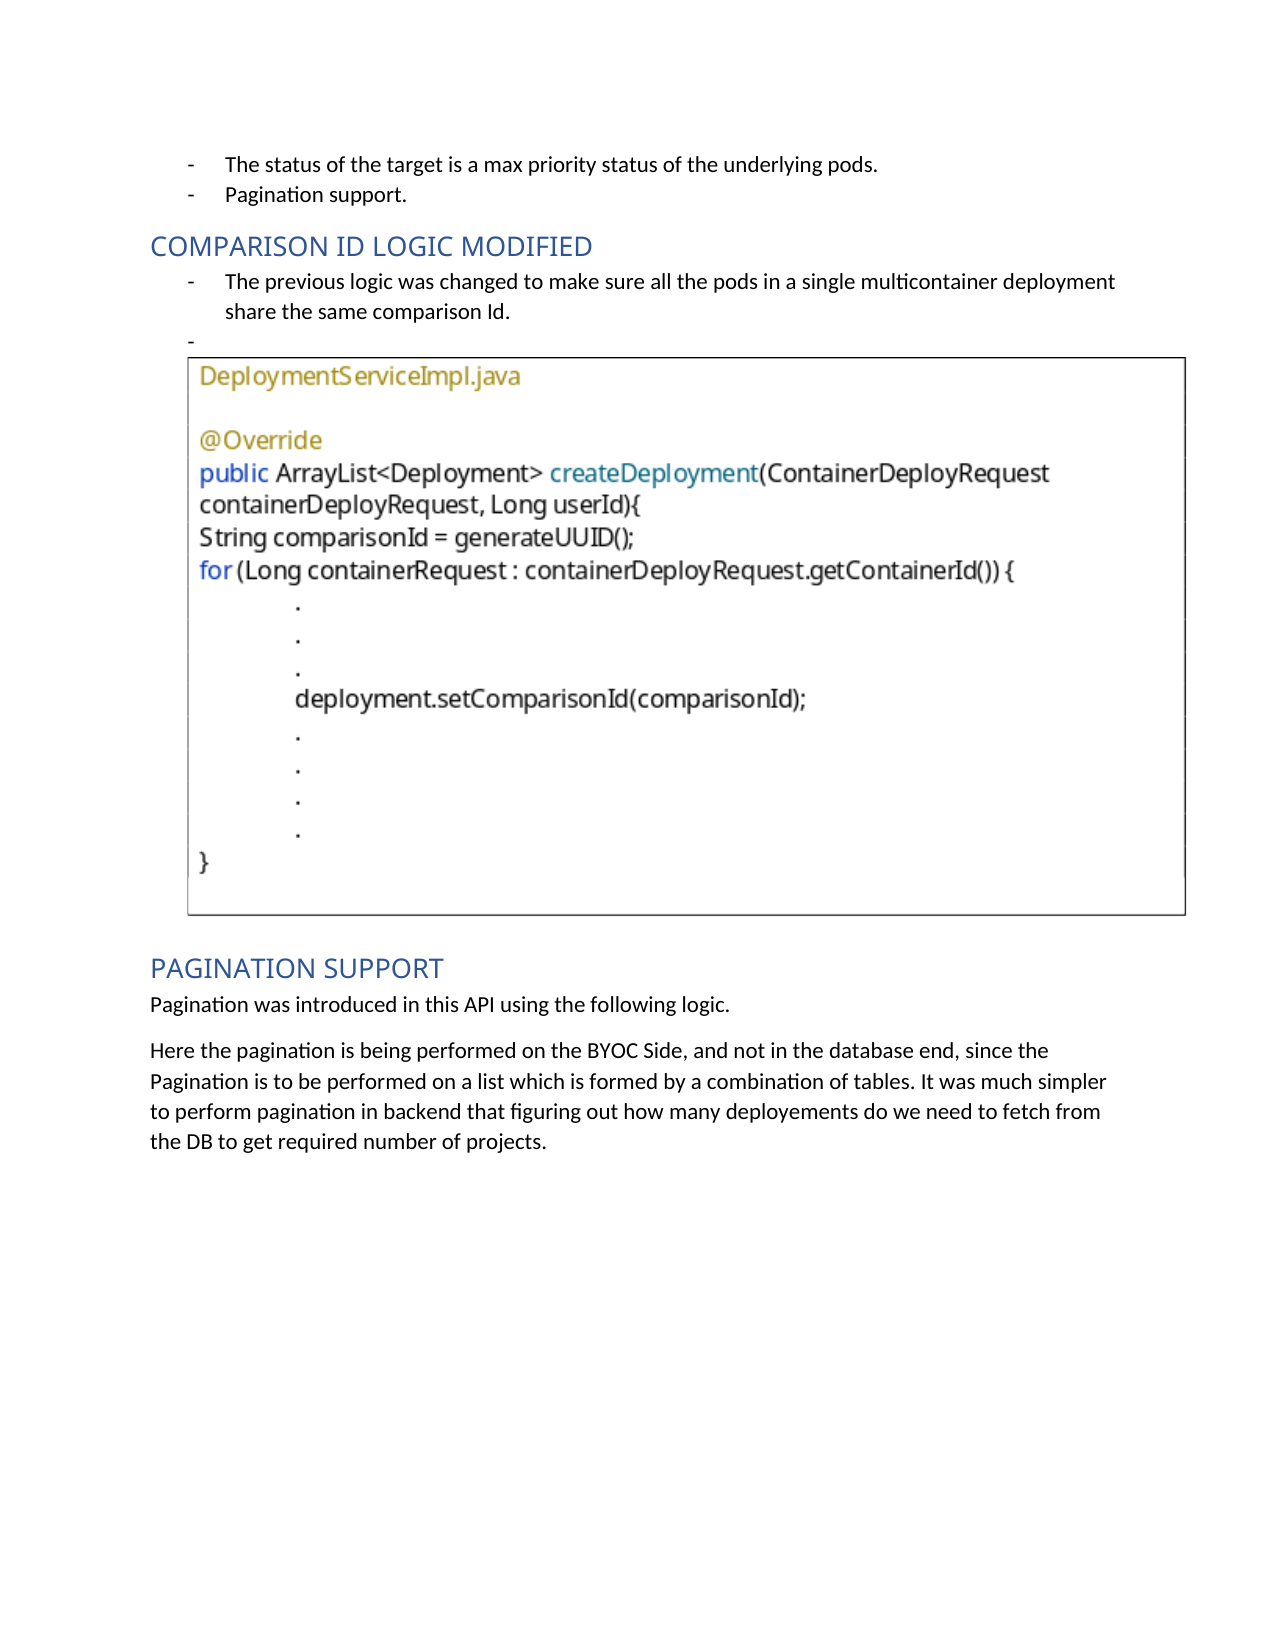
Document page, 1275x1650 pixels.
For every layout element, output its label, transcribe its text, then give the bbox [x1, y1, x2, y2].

list Pagination support. [187, 180, 1125, 208]
text Here the pagination is being performed on the BYOC Side, and not in the database end, since the Pagination is to be performed on a list which is formed by a combination of tables. It was much simpler to perform pagination in backend that figuring out how many deployements do we need to fetch from the DB to get required number of projects. [150, 1037, 1125, 1155]
list The previous logic was changed to make sure all the pods in a single multicontainer deployment share the same comparison Id. [187, 267, 1125, 325]
text Pagination was introduced in this API using the following logic. [150, 990, 1125, 1018]
list The status of the target is a max priority status of the underlying pods. [187, 150, 1125, 178]
subtitle PAGINATION SUPPORT [150, 950, 1125, 987]
subtitle COMPARISON ID LOGIC MODIFIED [150, 227, 1125, 264]
